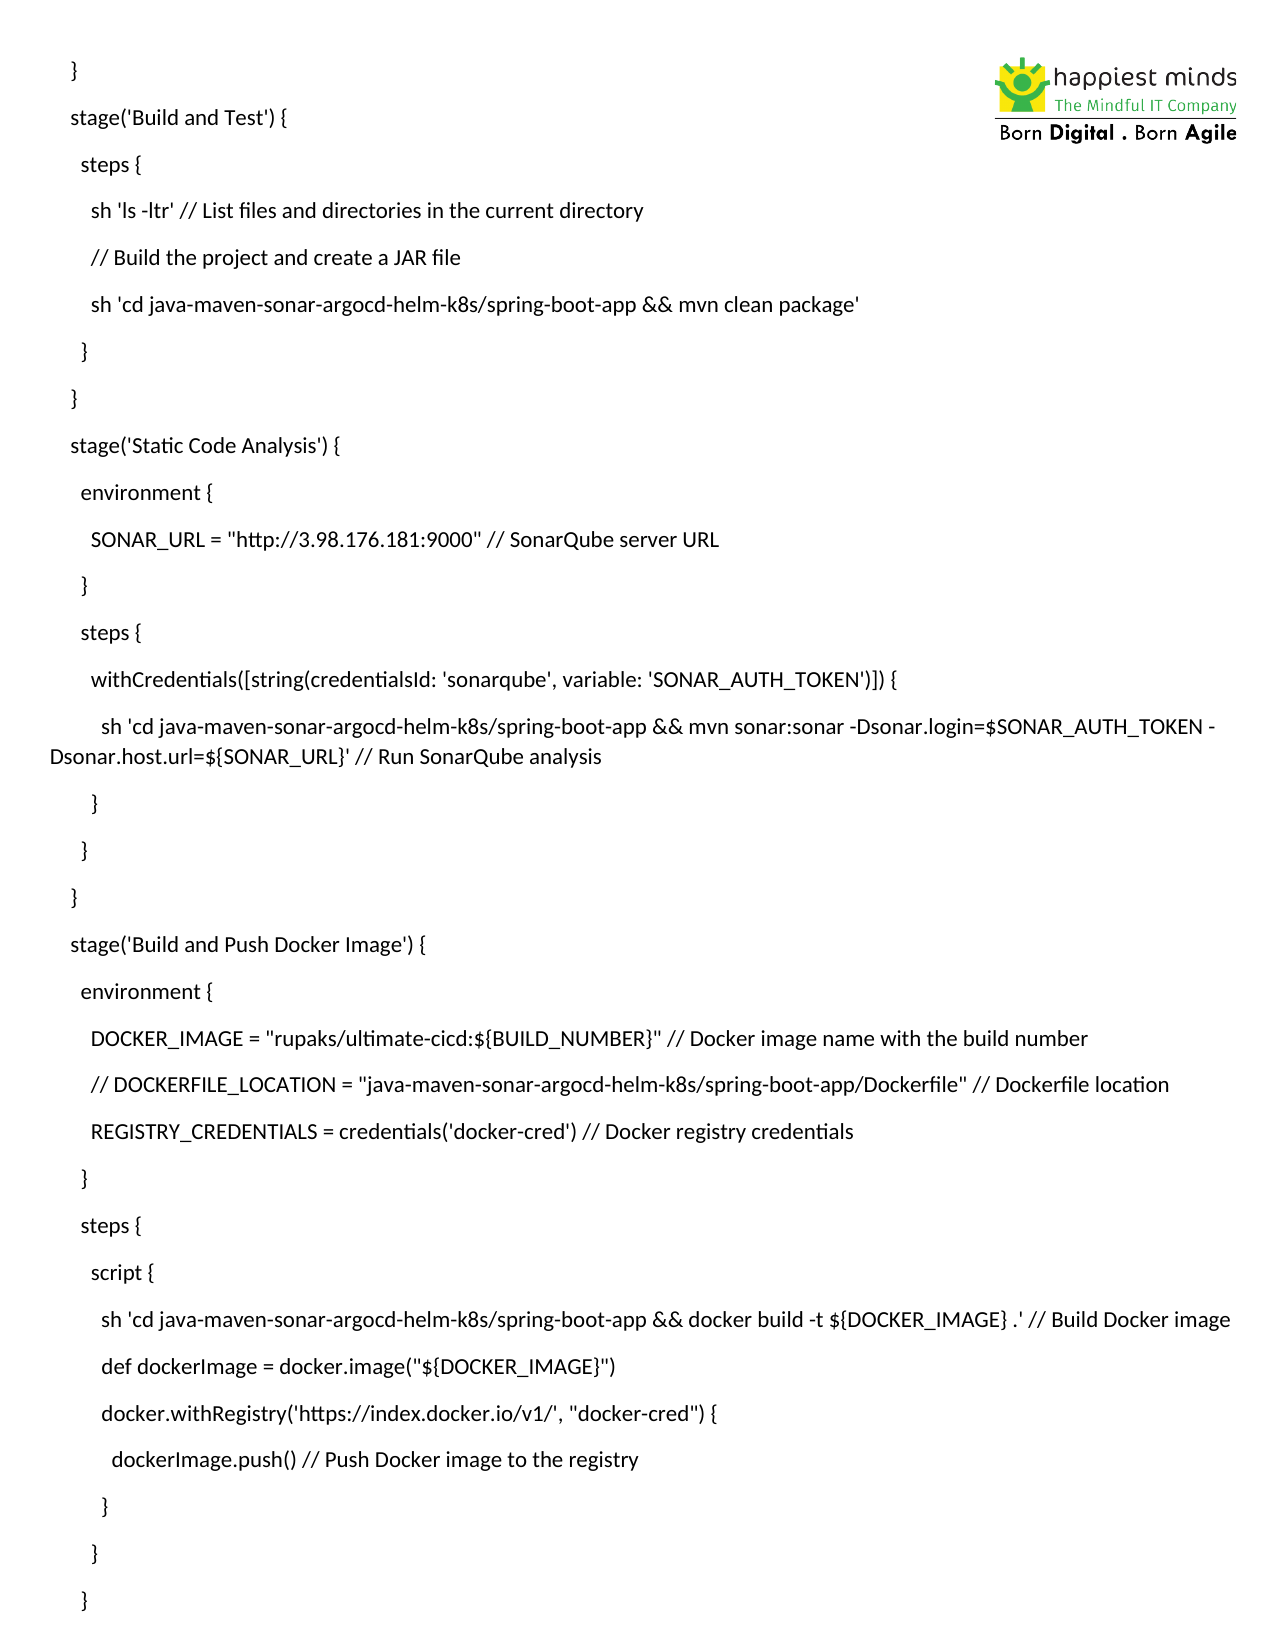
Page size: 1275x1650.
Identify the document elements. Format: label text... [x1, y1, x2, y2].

text withCredentials([string(credentialsId: 'sonarqube', variable: 'SONAR_AUTH_TOKEN')]) { [49, 665, 1237, 693]
text } [49, 572, 1237, 600]
text } [49, 384, 1237, 412]
text } [49, 1492, 1237, 1521]
text steps { [49, 1211, 1237, 1239]
text REGISTRY_CREDENTIALS = credentials('docker-cred') // Docker registry credentials [49, 1117, 1237, 1146]
text } [49, 1164, 1237, 1192]
text environment { [49, 478, 1237, 506]
picture [994, 131, 1237, 144]
picture [994, 84, 1237, 103]
text sh 'cd java-maven-sonar-argocd-helm-k8s/spring-boot-app && docker build -t ${DOCKER_IMAGE} .' // Build Docker image [49, 1305, 1237, 1333]
text } [49, 789, 1237, 817]
text // DOCKERFILE_LOCATION = "java-maven-sonar-argocd-helm-k8s/spring-boot-app/Dockerfile" // Dockerfile location [49, 1071, 1237, 1099]
text } [49, 56, 1237, 84]
text SONAR_URL = "http://3.98.176.181:9000" // SonarQube server URL [49, 525, 1237, 553]
text steps { [49, 618, 1237, 647]
text } [49, 836, 1237, 864]
text script { [49, 1258, 1237, 1286]
text } [49, 883, 1237, 911]
text dockerImage.push() // Push Docker image to the registry [49, 1446, 1237, 1474]
text docker.withRegistry('https://index.docker.io/v1/', "docker-cred") { [49, 1399, 1237, 1427]
text steps { [49, 150, 1237, 178]
text stage('Build and Test') { [49, 103, 1237, 131]
text DOCKER_IMAGE = "rupaks/ultimate-cicd:${BUILD_NUMBER}" // Docker image name with the build number [49, 1024, 1237, 1052]
text def dockerImage = docker.image("${DOCKER_IMAGE}") [49, 1352, 1237, 1380]
text sh 'ls -ltr' // List files and directories in the current directory [49, 197, 1237, 225]
text sh 'cd java-maven-sonar-argocd-helm-k8s/spring-boot-app && mvn sonar:sonar -Dsonar.login=$SONAR_AUTH_TOKEN -Dsonar.host.url=${SONAR_URL}' // Run SonarQube analysis [49, 712, 1237, 771]
text stage('Build and Push Docker Image') { [49, 930, 1237, 958]
text // Build the project and create a JAR file [49, 243, 1237, 272]
text } [49, 337, 1237, 365]
text sh 'cd java-maven-sonar-argocd-helm-k8s/spring-boot-app && mvn clean package' [49, 290, 1237, 318]
text stage('Static Code Analysis') { [49, 431, 1237, 459]
text } [49, 1586, 1237, 1614]
text } [49, 1539, 1237, 1567]
text environment { [49, 977, 1237, 1005]
